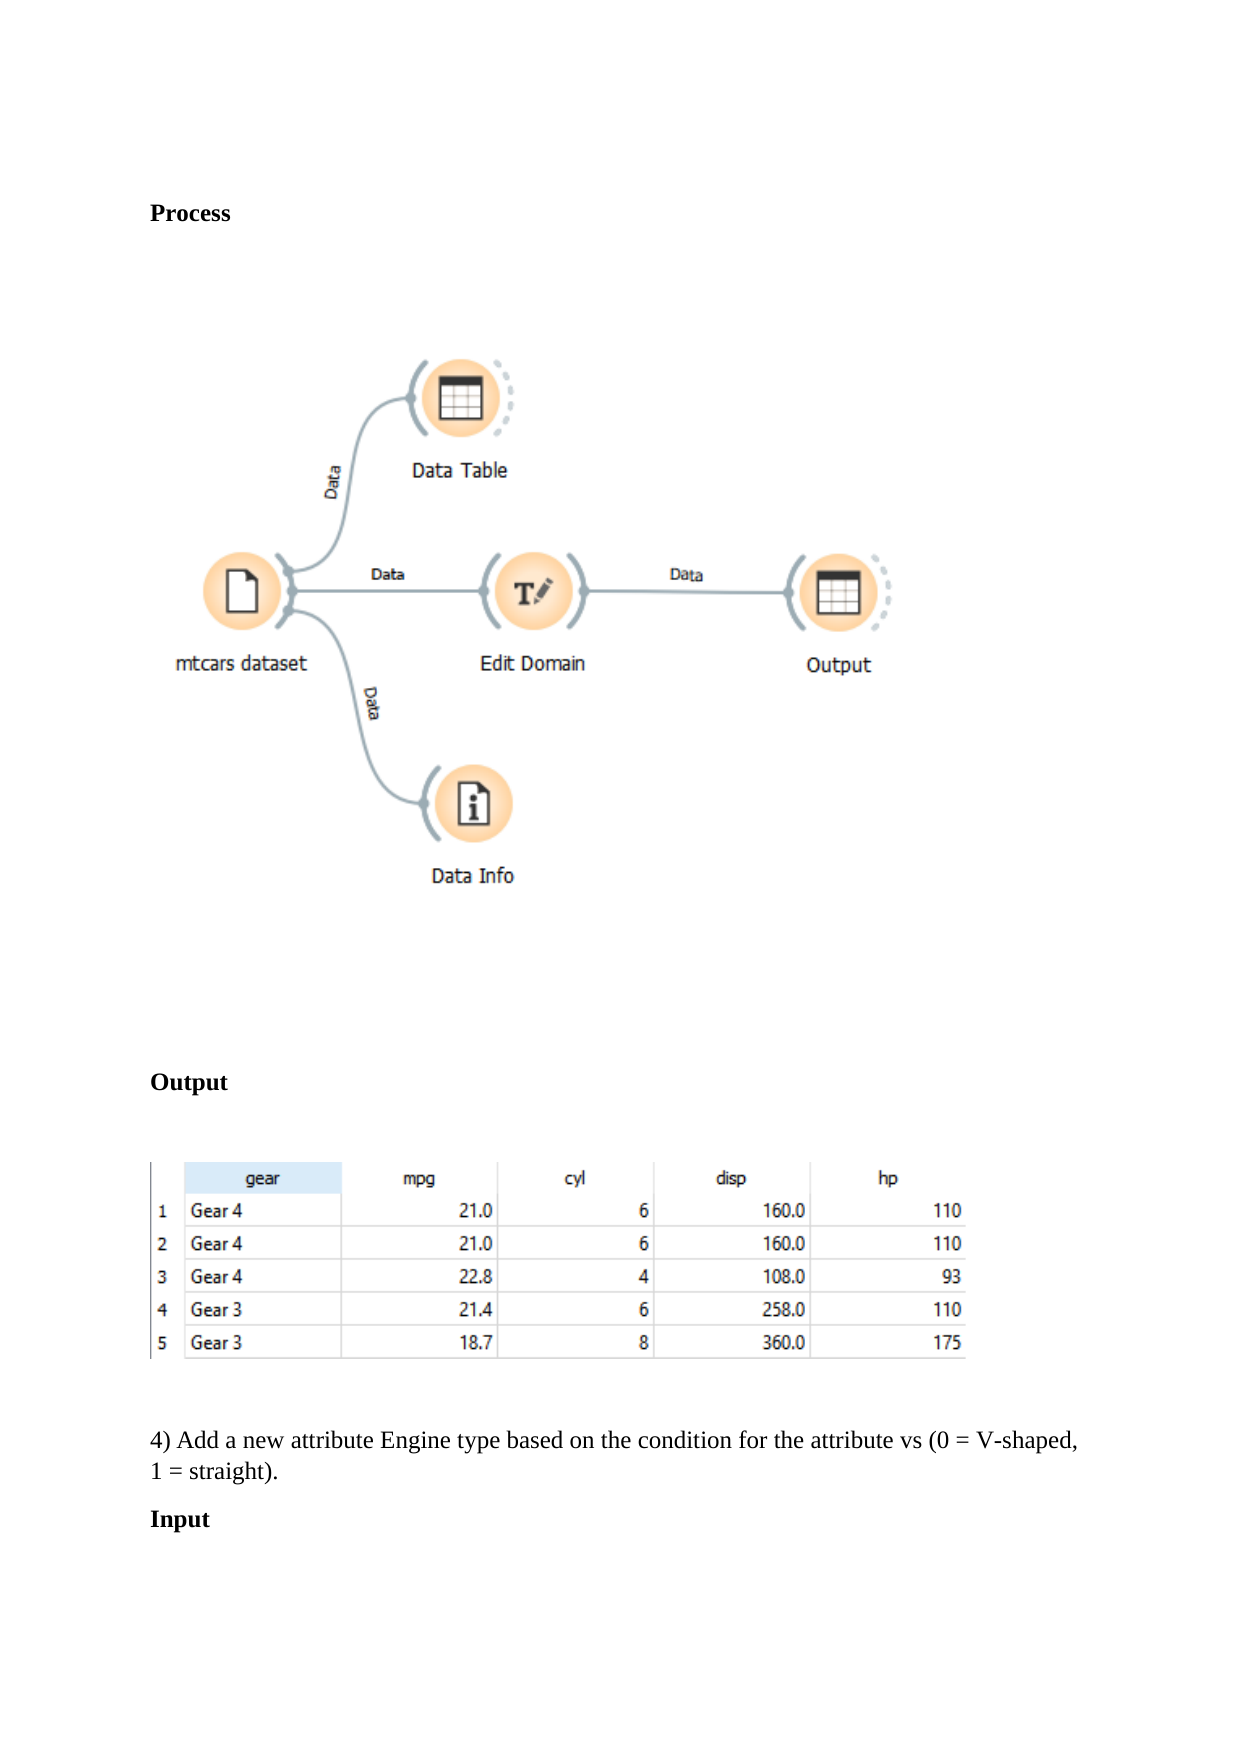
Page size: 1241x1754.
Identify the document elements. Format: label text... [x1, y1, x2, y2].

text 4) Add a new attribute Engine type based on the condition for the attribute vs (0 = V-shaped, 1 = straight). [150, 1425, 1090, 1485]
text Output [150, 1067, 1090, 1095]
picture [150, 293, 967, 953]
picture [150, 1162, 966, 1359]
text Process [150, 198, 1090, 226]
text Input [150, 1504, 1090, 1533]
